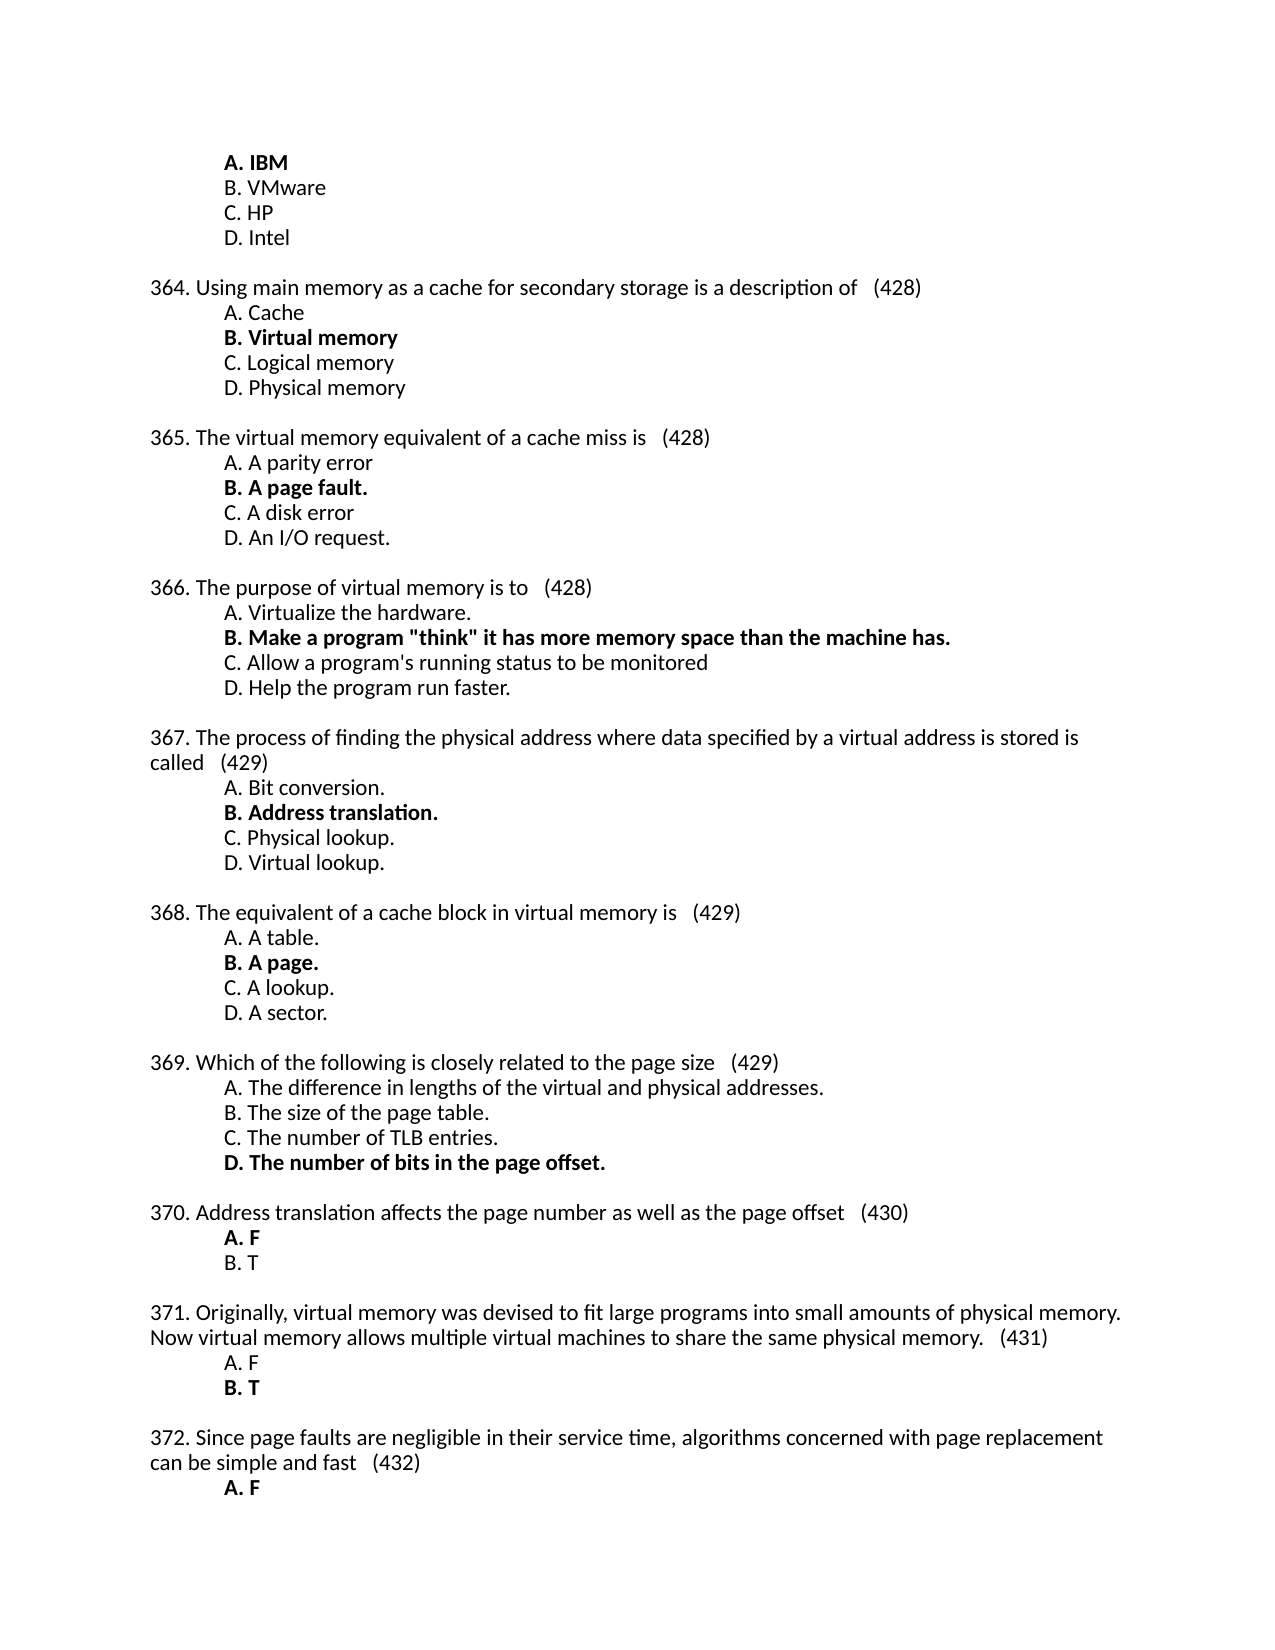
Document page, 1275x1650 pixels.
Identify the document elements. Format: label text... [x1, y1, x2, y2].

text B. VMware [150, 175, 1125, 200]
text 368. The equivalent of a cache block in virtual memory is (429) [150, 900, 1125, 925]
text A. The difference in lengths of the virtual and physical addresses. [150, 1075, 1125, 1100]
text A. Bit conversion. [150, 775, 1125, 800]
text C. Physical lookup. [150, 825, 1125, 850]
text A. F [150, 1350, 1125, 1375]
text A. F [150, 1475, 1125, 1500]
text 365. The virtual memory equivalent of a cache miss is (428) [150, 425, 1125, 450]
text B. The size of the page table. [150, 1100, 1125, 1125]
text C. HP [150, 200, 1125, 225]
text B. A page. [150, 950, 1125, 975]
text B. Virtual memory [150, 325, 1125, 350]
text A. A parity error [150, 450, 1125, 475]
text C. Logical memory [150, 350, 1125, 375]
text A. IBM [150, 150, 1125, 175]
text B. T [150, 1250, 1125, 1275]
text A. Virtualize the hardware. [150, 600, 1125, 625]
text D. The number of bits in the page offset. [150, 1150, 1125, 1175]
text D. Intel [150, 225, 1125, 250]
text 369. Which of the following is closely related to the page size (429) [150, 1050, 1125, 1075]
text 367. The process of finding the physical address where data specified by a virtual address is stored is called (429) [150, 725, 1125, 775]
text 371. Originally, virtual memory was devised to fit large programs into small amounts of physical memory. Now virtual memory allows multiple virtual machines to share the same physical memory. (431) [150, 1300, 1125, 1350]
text B. A page fault. [150, 475, 1125, 500]
text A. F [150, 1225, 1125, 1250]
text B. Make a program "think" it has more memory space than the machine has. [150, 625, 1125, 650]
text A. Cache [150, 300, 1125, 325]
text C. A lookup. [150, 975, 1125, 1000]
text D. Help the program run faster. [150, 675, 1125, 700]
text D. Physical memory [150, 375, 1125, 400]
text 372. Since page faults are negligible in their service time, algorithms concerned with page replacement can be simple and fast (432) [150, 1425, 1125, 1475]
text 366. The purpose of virtual memory is to (428) [150, 575, 1125, 600]
text C. A disk error [150, 500, 1125, 525]
text B. T [150, 1375, 1125, 1400]
text 364. Using main memory as a cache for secondary storage is a description of (428) [150, 275, 1125, 300]
text D. An I/O request. [150, 525, 1125, 550]
text 370. Address translation affects the page number as well as the page offset (430) [150, 1200, 1125, 1225]
text B. Address translation. [150, 800, 1125, 825]
text D. Virtual lookup. [150, 850, 1125, 875]
text C. The number of TLB entries. [150, 1125, 1125, 1150]
text A. A table. [150, 925, 1125, 950]
text D. A sector. [150, 1000, 1125, 1025]
text C. Allow a program's running status to be monitored [150, 650, 1125, 675]
